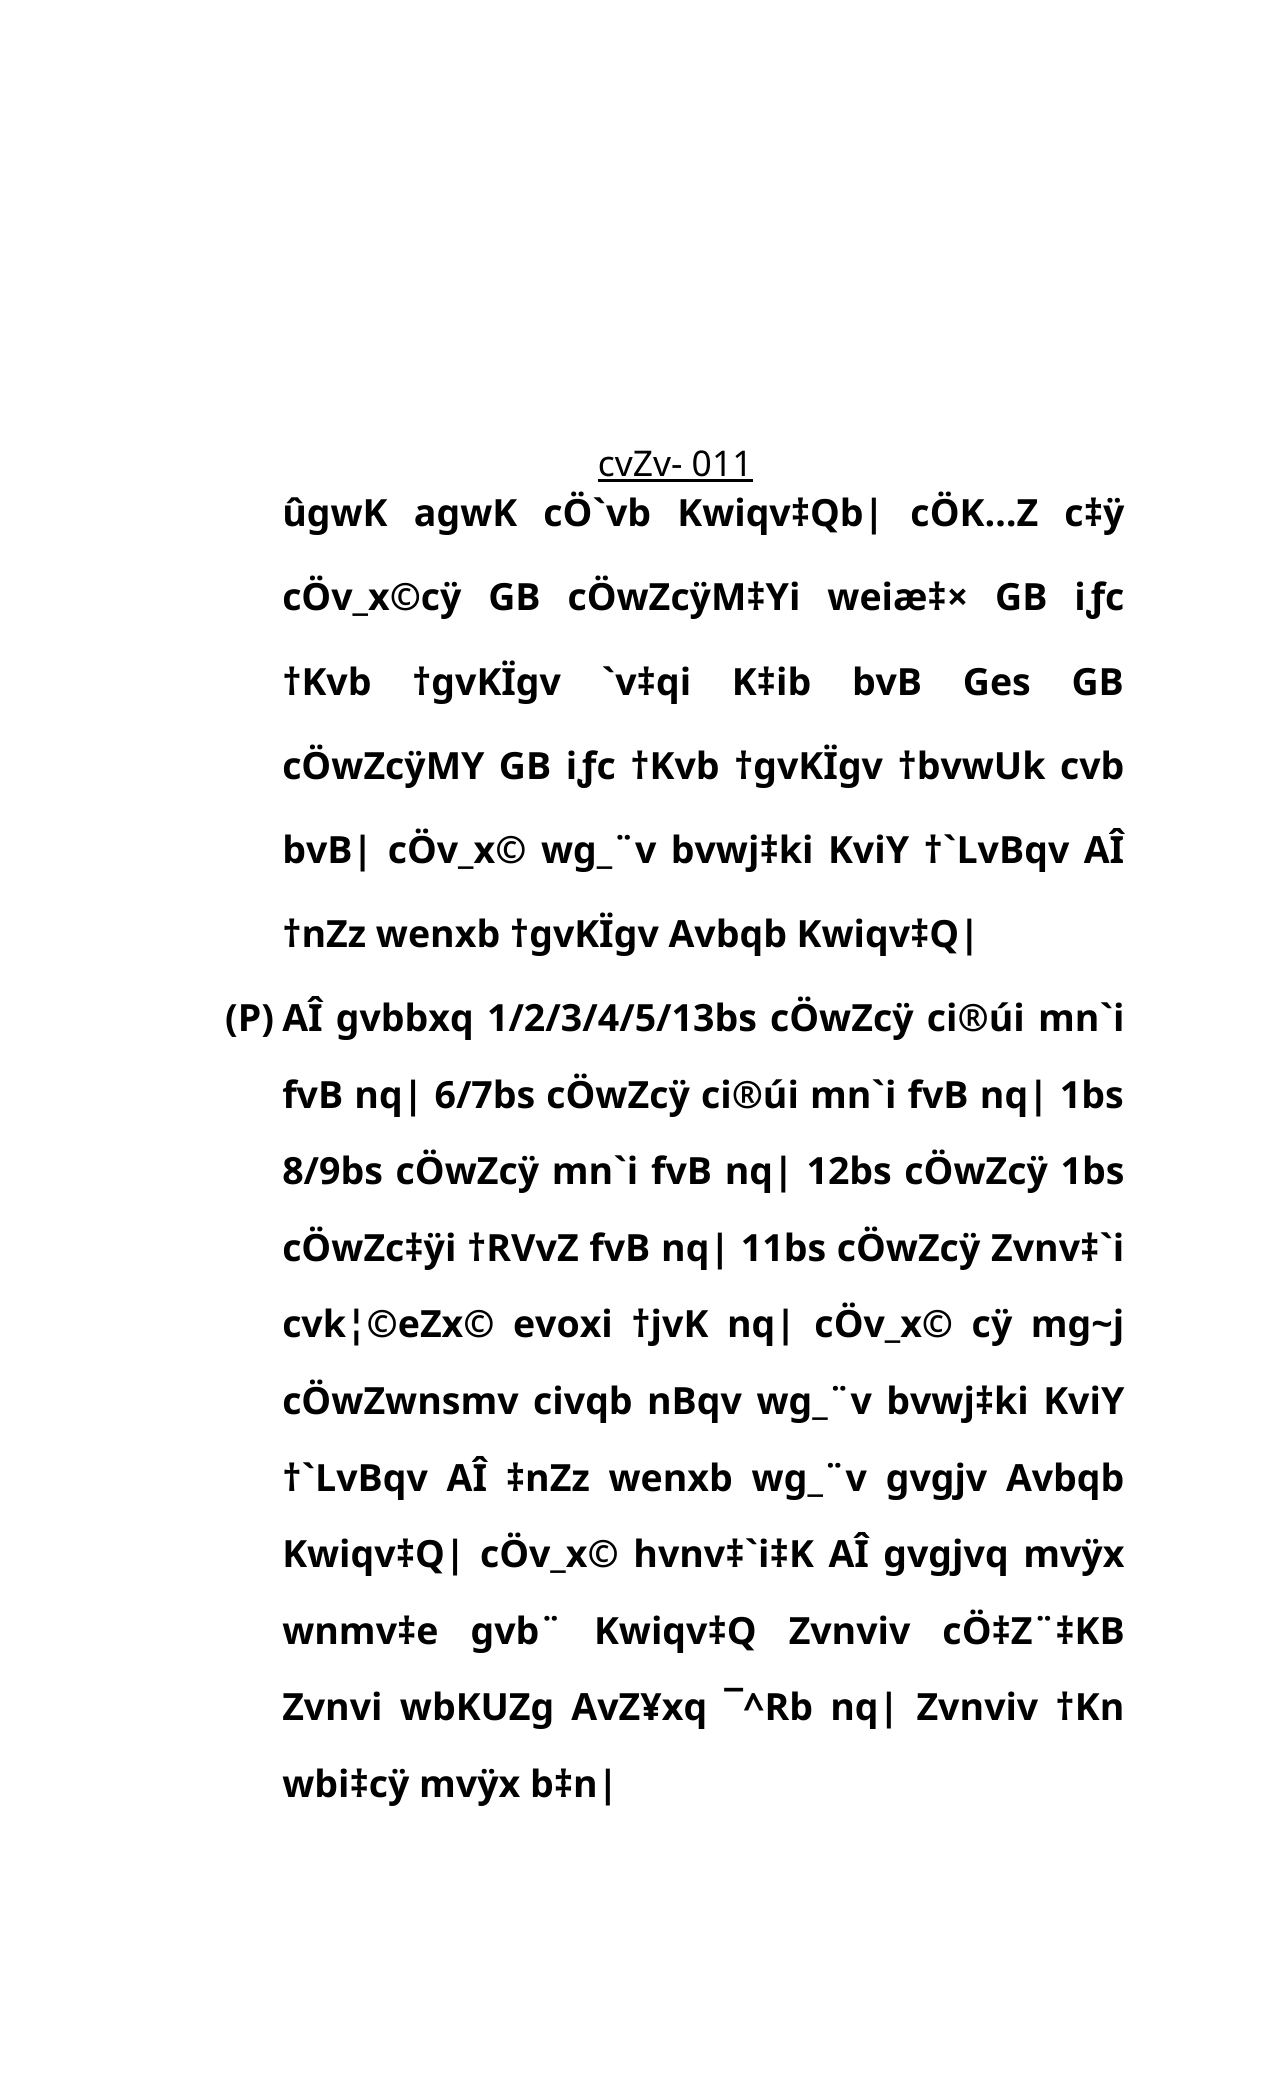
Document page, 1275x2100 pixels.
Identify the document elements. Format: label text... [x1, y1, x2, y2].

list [225, 487, 1125, 958]
list AÎ gvbbxq 1/2/3/4/5/13bs cÖwZcÿ ci®úi mn`i fvB nq| 6/7bs cÖwZcÿ ci®úi mn`i fvB nq| 1bs 8/9bs cÖwZcÿ mn`i fvB nq| 12bs cÖwZcÿ 1bs cÖwZc‡ÿi †RVvZ fvB nq| 11bs cÖwZcÿ Zvnv‡`i cvk¦©eZx© evoxi †jvK nq| cÖv_x© cÿ mg~j cÖwZwnsmv civqb nBqv wg_¨v bvwj‡ki KviY †`LvBqv AÎ ‡nZz wenxb wg_¨v gvgjv Avbqb Kwiqv‡Q| cÖv_x© hvnv‡`i‡K AÎ gvgjvq mvÿx wnmv‡e gvb¨ Kwiqv‡Q Zvnviv cÖ‡Z¨‡KB Zvnvi wbKUZg AvZ¥xq ¯^Rb nq| Zvnviv †Kn wbi‡cÿ mvÿx b‡n| [225, 992, 1125, 1808]
